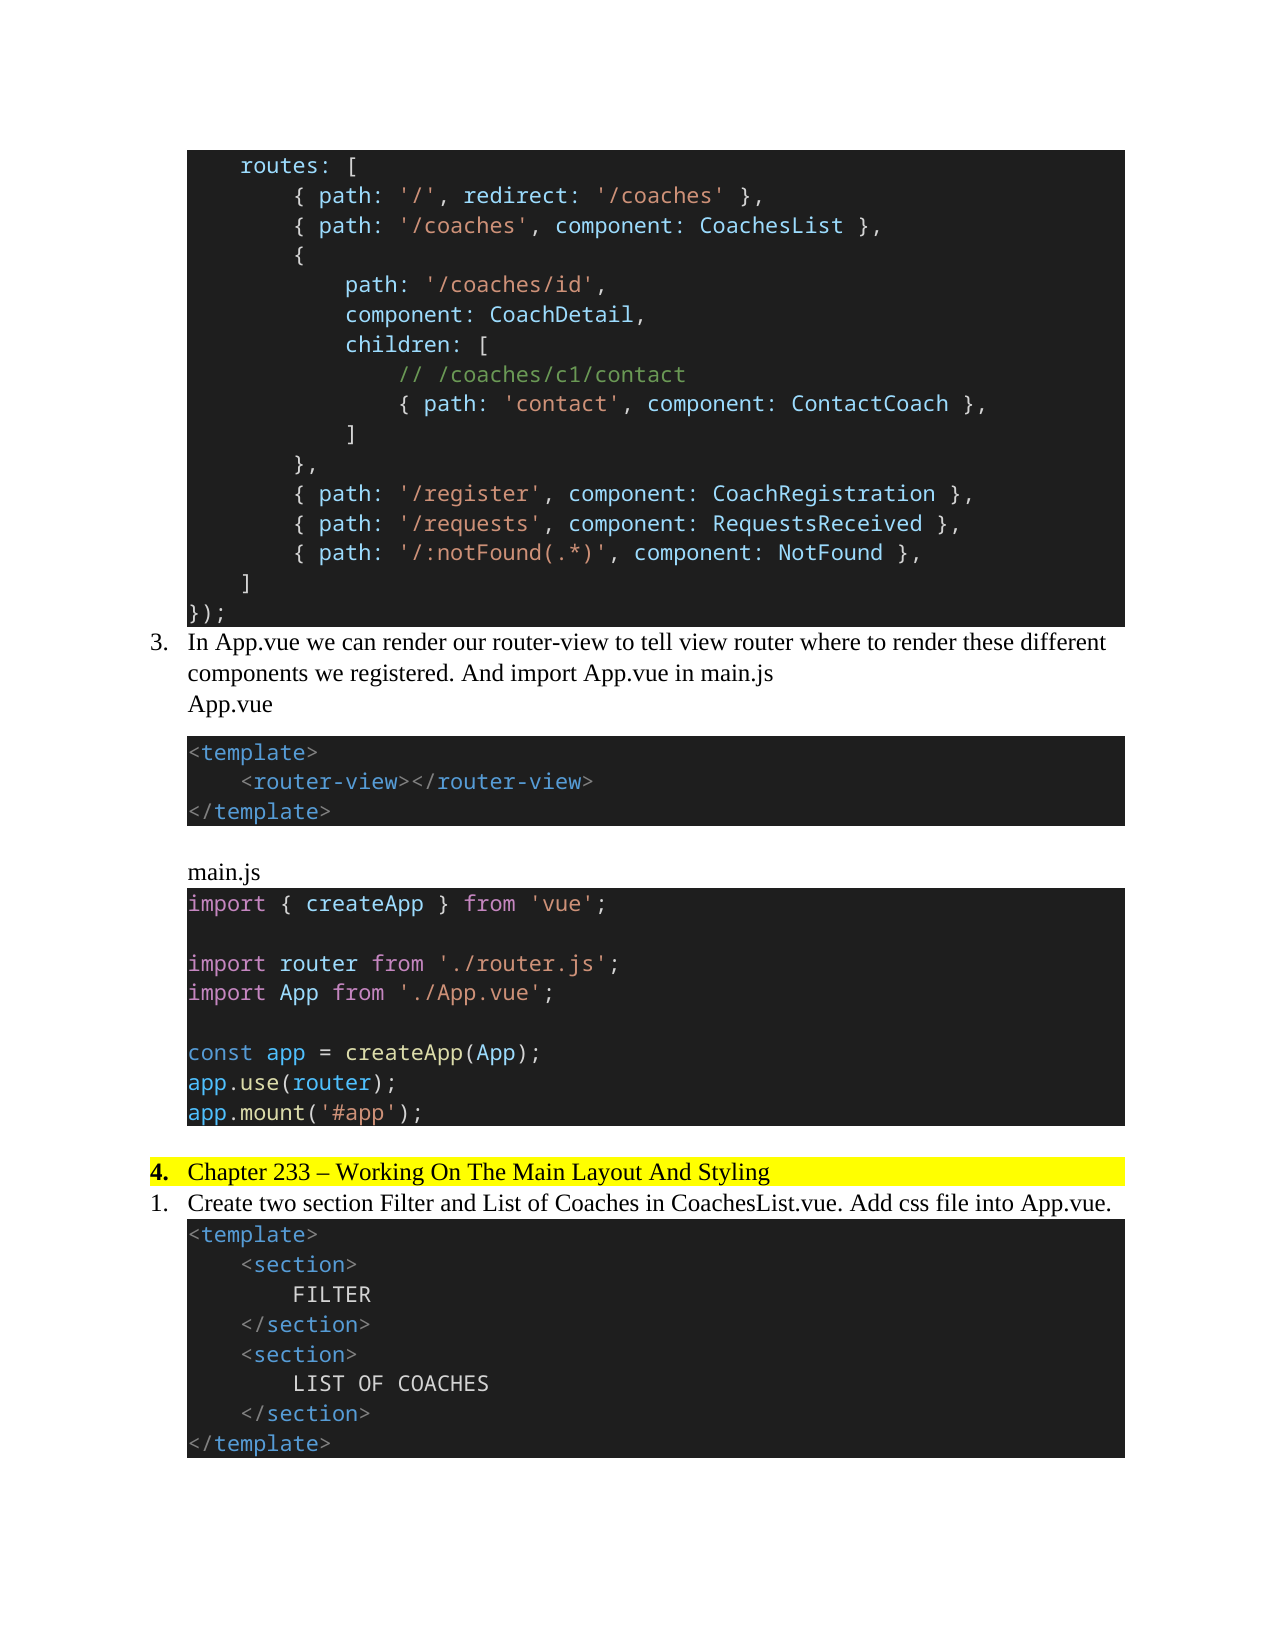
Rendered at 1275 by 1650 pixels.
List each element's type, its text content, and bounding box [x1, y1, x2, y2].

text <template> [187, 1219, 1125, 1249]
text { path: '/coaches', component: CoachesList }, [187, 209, 1125, 239]
text { path: '/register', component: CoachRegistration }, [187, 478, 1125, 507]
text </template> [187, 796, 1125, 826]
text LIST OF COACHES [187, 1368, 1125, 1398]
list App.vue [187, 689, 1125, 717]
text path: '/coaches/id', [187, 269, 1125, 299]
text children: [ [187, 329, 1125, 358]
text <template> [187, 736, 1125, 766]
list Create two section Filter and List of Coaches in CoachesList.vue. Add css file into App.vue. [150, 1188, 1125, 1217]
text routes: [ [187, 150, 1125, 180]
text { [187, 239, 1125, 269]
text </section> [187, 1398, 1125, 1428]
text ] [187, 567, 1125, 597]
text import router from './router.js'; [187, 947, 1125, 977]
text app.mount('#app'); [187, 1096, 1125, 1126]
text // /coaches/c1/contact [187, 358, 1125, 388]
text import App from './App.vue'; [187, 977, 1125, 1007]
text </template> [187, 1428, 1125, 1458]
text FILTER [187, 1279, 1125, 1309]
text }, [187, 448, 1125, 478]
text component: CoachDetail, [187, 299, 1125, 329]
text <section> [187, 1338, 1125, 1368]
text </section> [187, 1309, 1125, 1338]
list main.js [187, 857, 1125, 886]
text ] [187, 418, 1125, 448]
text import { createApp } from 'vue'; [187, 888, 1125, 918]
text { path: '/requests', component: RequestsReceived }, [187, 507, 1125, 537]
text const app = createApp(App); [187, 1037, 1125, 1067]
text { path: '/', redirect: '/coaches' }, [187, 180, 1125, 209]
text app.use(router); [187, 1067, 1125, 1096]
text <section> [187, 1249, 1125, 1279]
text <router-view></router-view> [187, 766, 1125, 796]
text }); [187, 597, 1125, 627]
text { path: 'contact', component: ContactCoach }, [187, 388, 1125, 418]
text { path: '/:notFound(.*)', component: NotFound }, [187, 537, 1125, 567]
list In App.vue we can render our router-view to tell view router where to render these different components we registered. And import App.vue in main.js [150, 627, 1125, 686]
list Chapter 233 – Working On The Main Layout And Styling [150, 1157, 1125, 1186]
